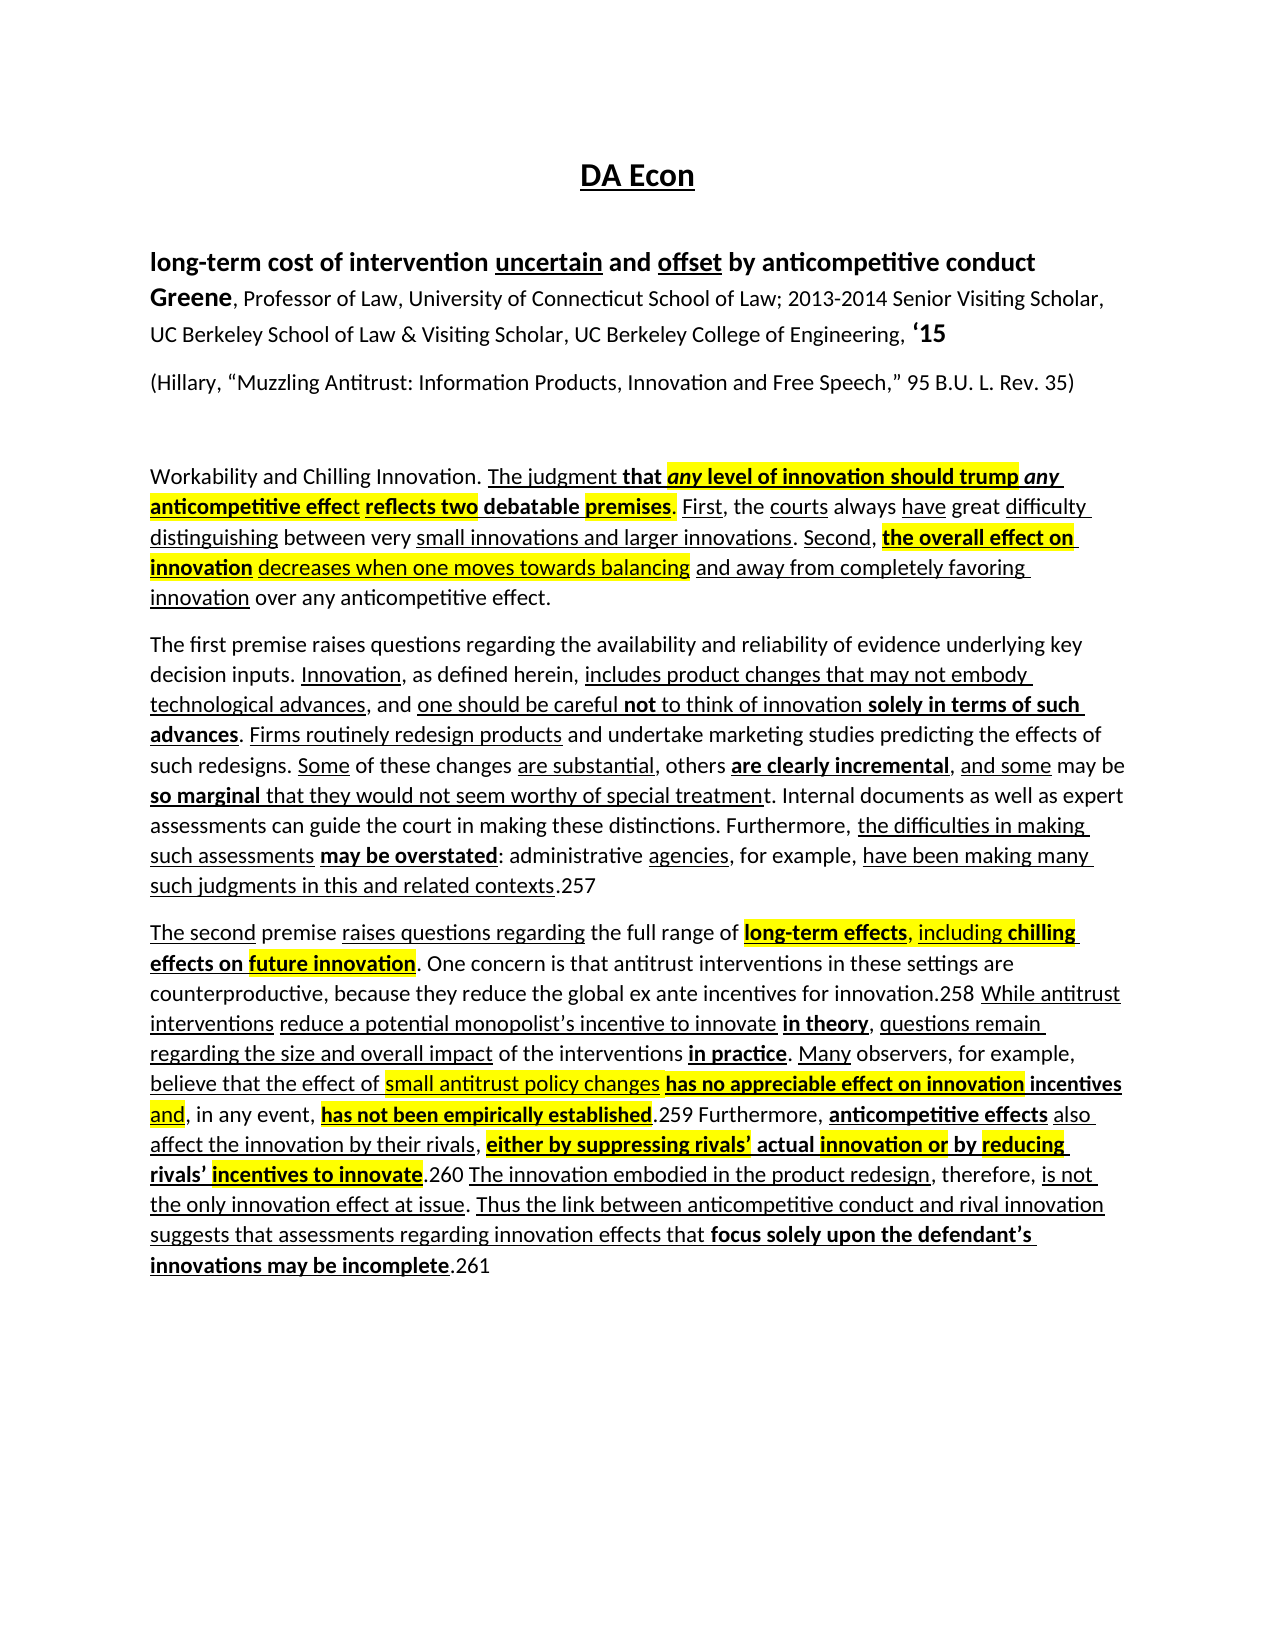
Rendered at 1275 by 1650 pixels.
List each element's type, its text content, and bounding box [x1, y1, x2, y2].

subtitle DA Econ [150, 154, 1125, 195]
text Workability and Chilling Innovation. The judgment that any level of innovation should trump any anticompetitive effect reflects two debatable premises. First, the courts always have great difficulty distinguishing between very small innovations and larger innovations. Second, the overall effect on innovation decreases when one moves towards balancing and away from completely favoring innovation over any anticompetitive effect. [150, 462, 1125, 611]
text The second premise raises questions regarding the full range of long-term effects, including chilling effects on future innovation. One concern is that antitrust interventions in these settings are counterproductive, because they reduce the global ex ante incentives for innovation.258 While antitrust interventions reduce a potential monopolist’s incentive to innovate in theory, questions remain regarding the size and overall impact of the interventions in practice. Many observers, for example, believe that the effect of small antitrust policy changes has no appreciable effect on innovation incentives and, in any event, has not been empirically established.259 Furthermore, anticompetitive effects also affect the innovation by their rivals, either by suppressing rivals’ actual innovation or by reducing rivals’ incentives to innovate.260 The innovation embodied in the product redesign, therefore, is not the only innovation effect at issue. Thus the link between anticompetitive conduct and rival innovation suggests that assessments regarding innovation effects that focus solely upon the defendant’s innovations may be incomplete.261 [150, 918, 1125, 1279]
text Greene, Professor of Law, University of Connecticut School of Law; 2013-2014 Senior Visiting Scholar, UC Berkeley School of Law & Visiting Scholar, UC Berkeley College of Engineering, ‘15 [150, 281, 1125, 349]
text The first premise raises questions regarding the availability and reliability of evidence underlying key decision inputs. Innovation, as defined herein, includes product changes that may not embody technological advances, and one should be careful not to think of innovation solely in terms of such advances. Firms routinely redesign products and undertake marketing studies predicting the effects of such redesigns. Some of these changes are substantial, others are clearly incremental, and some may be so marginal that they would not seem worthy of special treatment. Internal documents as well as expert assessments can guide the court in making these distinctions. Furthermore, the difficulties in making such assessments may be overstated: administrative agencies, for example, have been making many such judgments in this and related contexts.257 [150, 630, 1125, 900]
text (Hillary, “Muzzling Antitrust: Information Products, Innovation and Free Speech,” 95 B.U. L. Rev. 35) [150, 368, 1125, 397]
subtitle long-term cost of intervention uncertain and offset by anticompetitive conduct [150, 245, 1125, 278]
